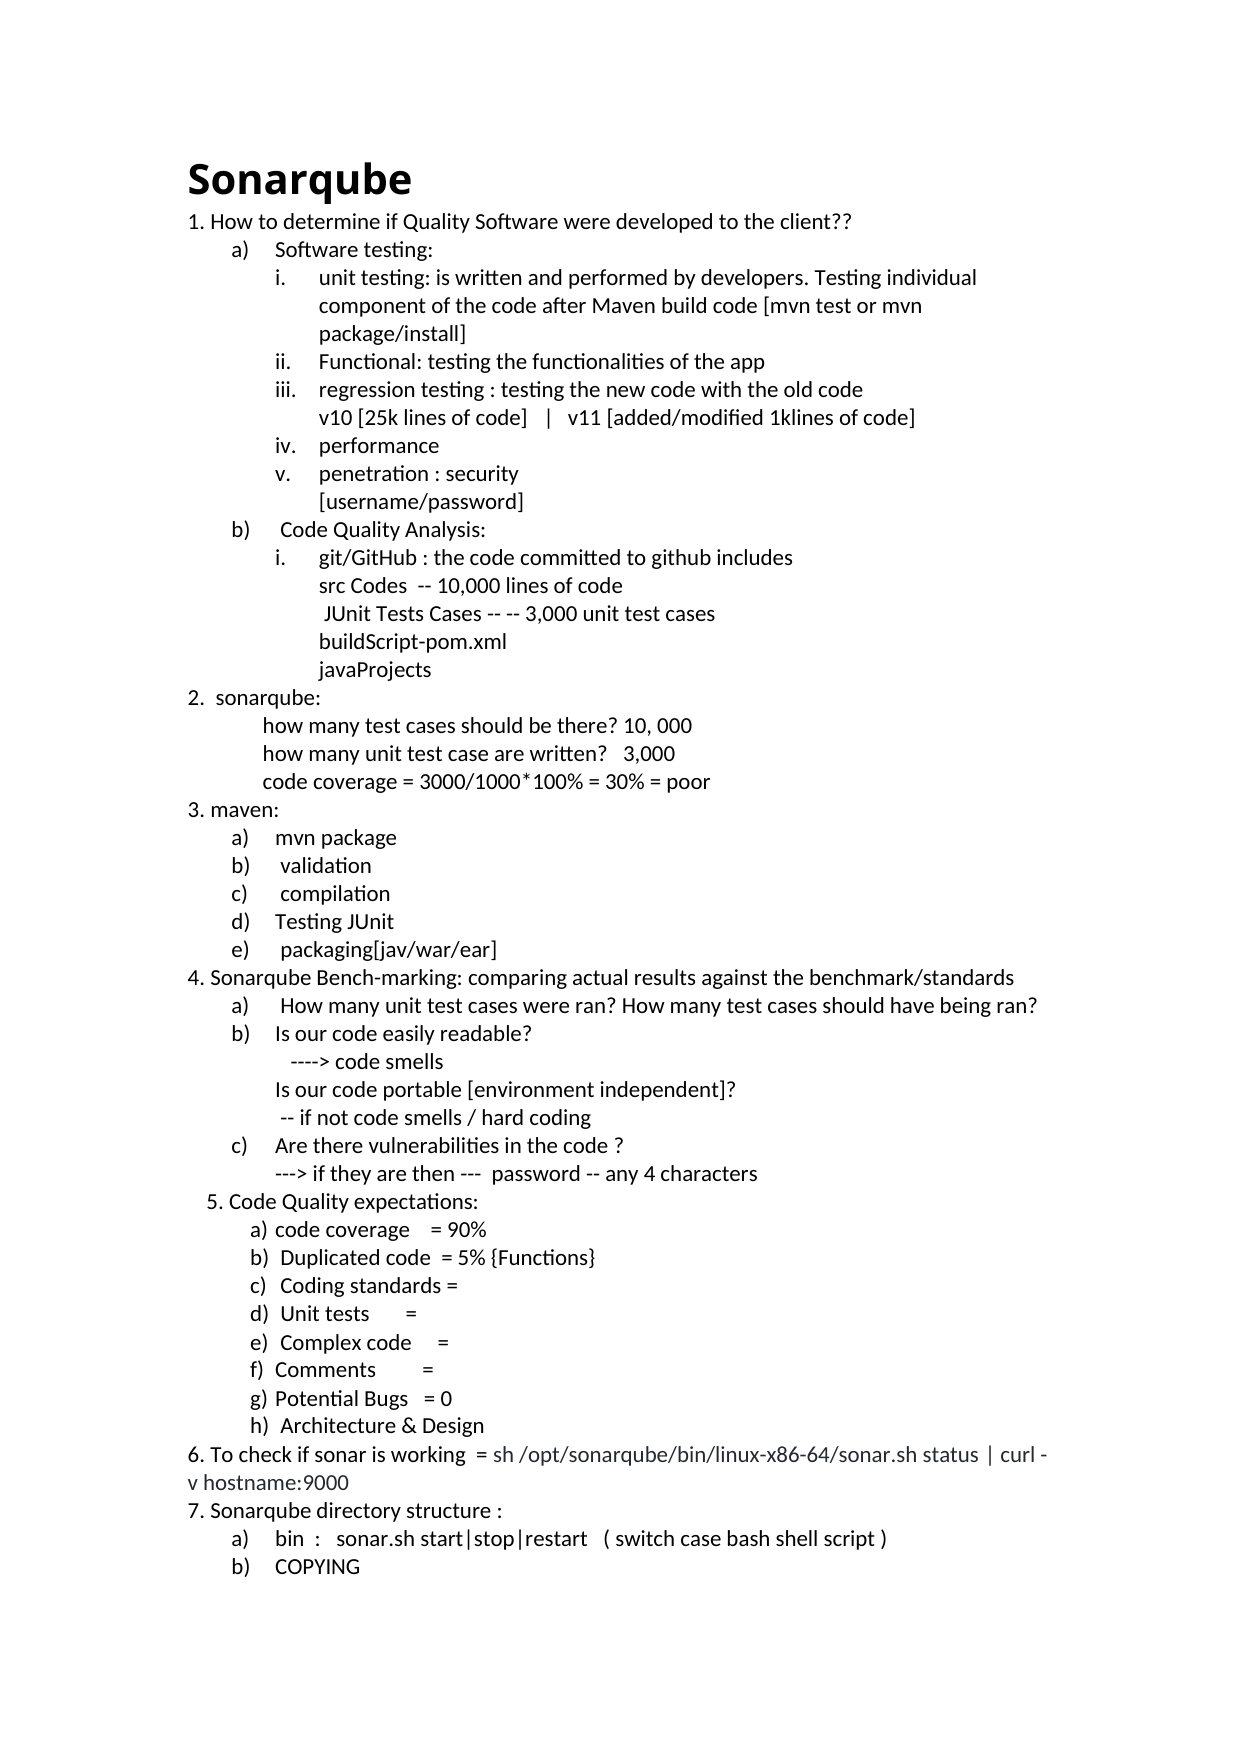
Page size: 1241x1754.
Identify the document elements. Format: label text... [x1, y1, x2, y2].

list regression testing : testing the new code with the old code [275, 375, 1053, 403]
list Code Quality expectations: [187, 1187, 1053, 1216]
list Comments = [231, 1356, 1053, 1384]
list Is our code easily readable? [231, 1019, 1053, 1047]
list Duplicated code = 5% {Functions} [231, 1243, 1053, 1272]
list How to determine if Quality Software were developed to the client?? [187, 207, 1053, 235]
list [username/password] [319, 487, 1053, 515]
list bin : sonar.sh start|stop|restart ( switch case bash shell script ) [231, 1524, 1053, 1552]
list Potential Bugs = 0 [231, 1384, 1053, 1412]
list how many test cases should be there? 10, 000 [187, 711, 1053, 739]
list how many unit test case are written? 3,000 [187, 739, 1053, 767]
list Is our code portable [environment independent]? [275, 1075, 1053, 1103]
list Complex code = [231, 1328, 1053, 1356]
list sonarqube: [187, 683, 1053, 711]
list ----> code smells [275, 1047, 1053, 1075]
list performance [275, 431, 1053, 459]
list ---> if they are then --- password -- any 4 characters [275, 1159, 1053, 1187]
list maven: [187, 795, 1053, 823]
list Are there vulnerabilities in the code ? [231, 1131, 1053, 1159]
list Sonarqube Bench-marking: comparing actual results against the benchmark/standards [187, 963, 1053, 991]
list Sonarqube [187, 150, 1053, 207]
list unit testing: is written and performed by developers. Testing individual component of the code after Maven build code [mvn test or mvn package/install] [275, 263, 1053, 347]
list packaging[jav/war/ear] [231, 935, 1053, 963]
list To check if sonar is working = sh /opt/sonarqube/bin/linux-x86-64/sonar.sh status | curl -v hostname:9000 [187, 1440, 1053, 1496]
list Code Quality Analysis: [231, 515, 1053, 543]
list buildScript-pom.xml [319, 627, 1053, 655]
list validation [231, 851, 1053, 879]
list compilation [231, 879, 1053, 907]
list COPYING [231, 1552, 1053, 1580]
list Unit tests = [231, 1299, 1053, 1328]
list Coding standards = [231, 1272, 1053, 1299]
list v10 [25k lines of code] | v11 [added/modified 1klines of code] [319, 403, 1053, 431]
list src Codes -- 10,000 lines of code [319, 571, 1053, 599]
list Functional: testing the functionalities of the app [275, 347, 1053, 375]
list penetration : security [275, 459, 1053, 487]
list How many unit test cases were ran? How many test cases should have being ran? [231, 991, 1053, 1019]
list javaProjects [319, 655, 1053, 683]
list code coverage = 90% [231, 1216, 1053, 1243]
list -- if not code smells / hard coding [275, 1103, 1053, 1131]
list mvn package [231, 823, 1053, 851]
list JUnit Tests Cases -- -- 3,000 unit test cases [319, 599, 1053, 627]
list Testing JUnit [231, 907, 1053, 935]
list Architecture & Design [231, 1412, 1053, 1440]
list git/GitHub : the code committed to github includes [275, 543, 1053, 571]
list Sonarqube directory structure : [187, 1496, 1053, 1524]
list code coverage = 3000/1000*100% = 30% = poor [187, 767, 1053, 795]
list Software testing: [231, 235, 1053, 263]
